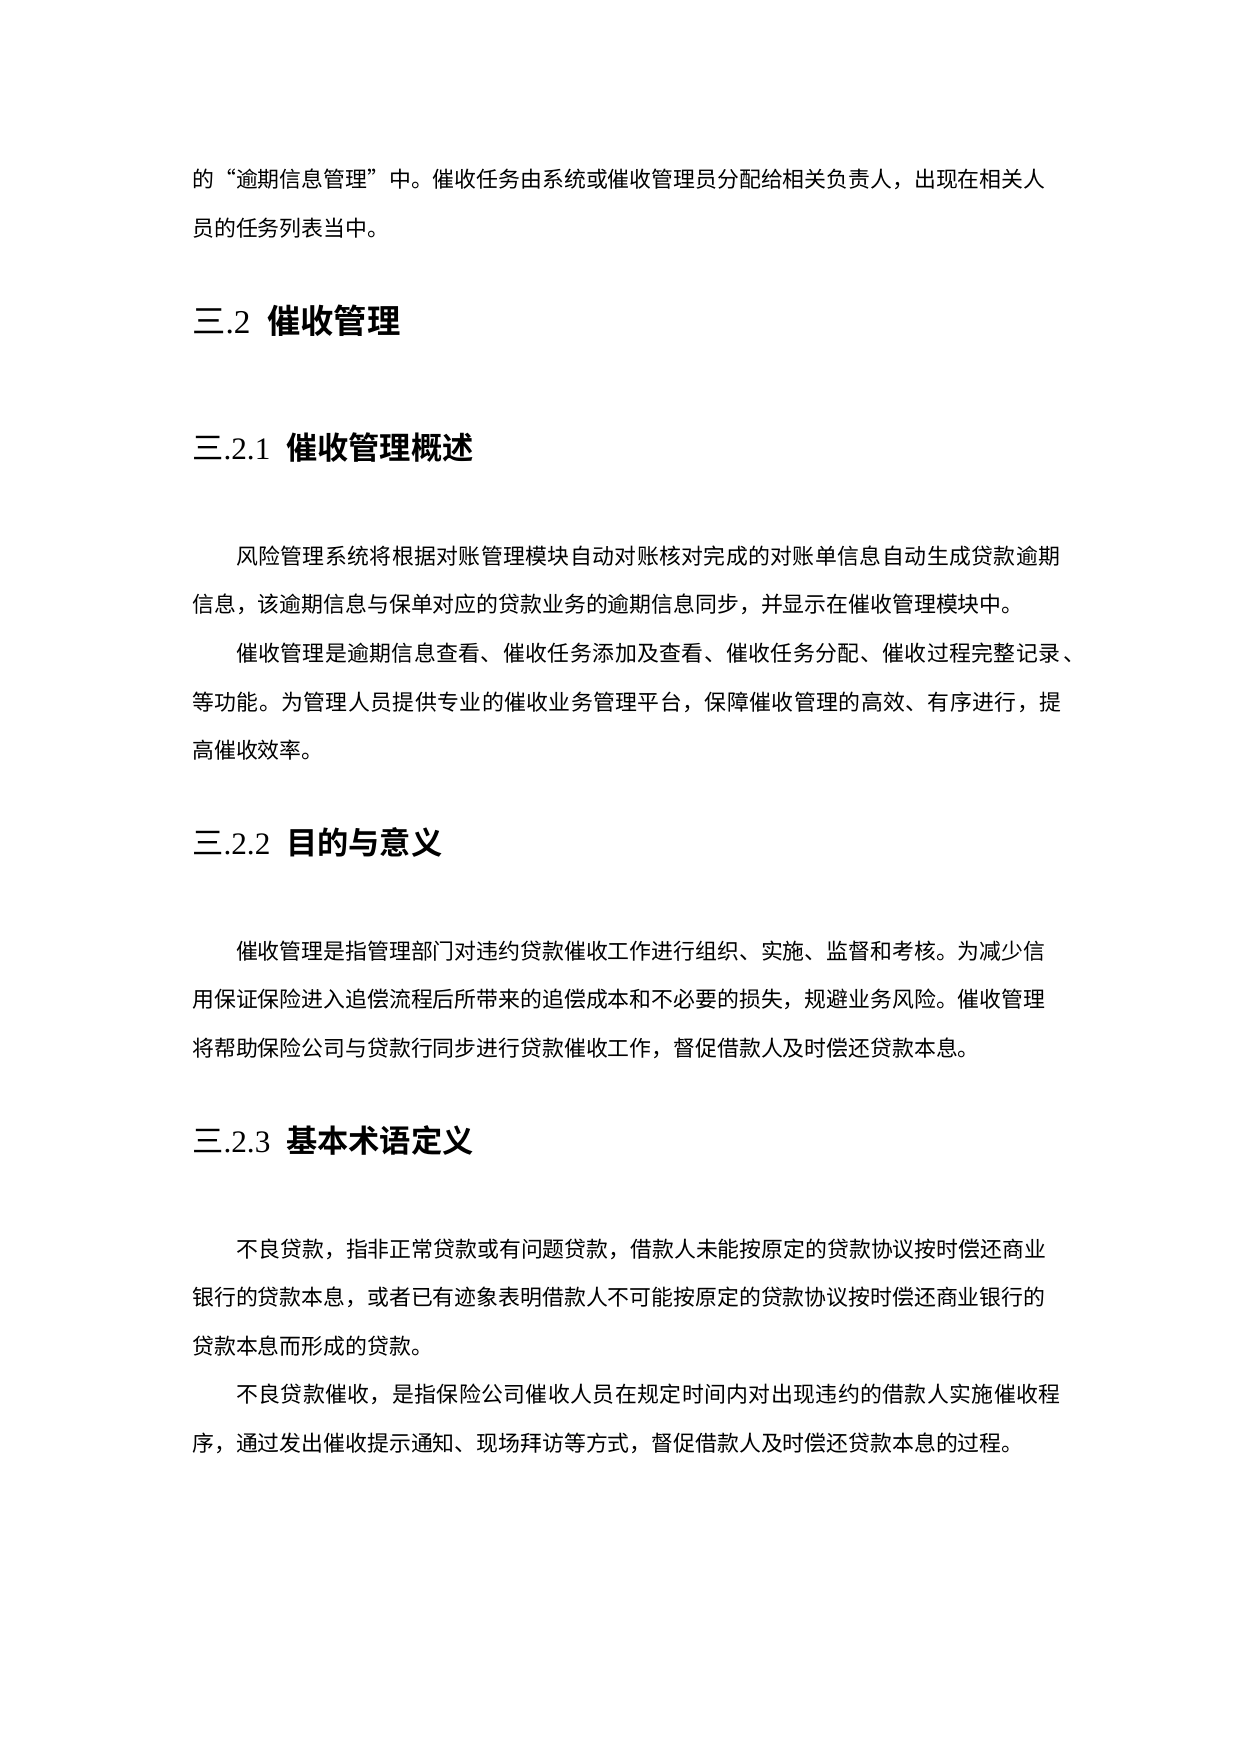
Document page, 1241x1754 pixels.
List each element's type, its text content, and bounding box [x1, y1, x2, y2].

text 当贷款人发生逾期事件，系统自动对账之后，自动触发催收任务，并显示在催收任务的“逾期信息管理”中。催收任务由系统或催收管理员分配给相关负责人，出现在相关人员的任务列表当中。 [192, 162, 1063, 243]
text 风险管理系统将根据对账管理模块自动对账核对完成的对账单信息自动生成贷款逾期信息，该逾期信息与保单对应的贷款业务的逾期信息同步，并显示在催收管理模块中。 [192, 538, 1063, 619]
text 催收管理概述 [192, 413, 1063, 478]
text 催收管理是逾期信息查看、催收任务添加及查看、催收任务分配、催收过程完整记录、等功能。为管理人员提供专业的催收业务管理平台，保障催收管理的高效、有序进行，提高催收效率。 [192, 635, 1063, 765]
text 基本术语定义 [192, 1106, 1063, 1171]
text 目的与意义 [192, 808, 1063, 873]
text 不良贷款催收，是指保险公司催收人员在规定时间内对出现违约的借款人实施催收程序，通过发出催收提示通知、现场拜访等方式，督促借款人及时偿还贷款本息的过程。 [192, 1377, 1063, 1458]
text 不良贷款，指非正常贷款或有问题贷款，借款人未能按原定的贷款协议按时偿还商业银行的贷款本息，或者已有迹象表明借款人不可能按原定的贷款协议按时偿还商业银行的贷款本息而形成的贷款。 [192, 1231, 1063, 1361]
text 催收管理是指管理部门对违约贷款催收工作进行组织、实施、监督和考核。为减少信用保证保险进入追偿流程后所带来的追偿成本和不必要的损失，规避业务风险。催收管理将帮助保险公司与贷款行同步进行贷款催收工作，督促借款人及时偿还贷款本息。 [192, 933, 1063, 1063]
text 催收管理 [192, 286, 1063, 351]
